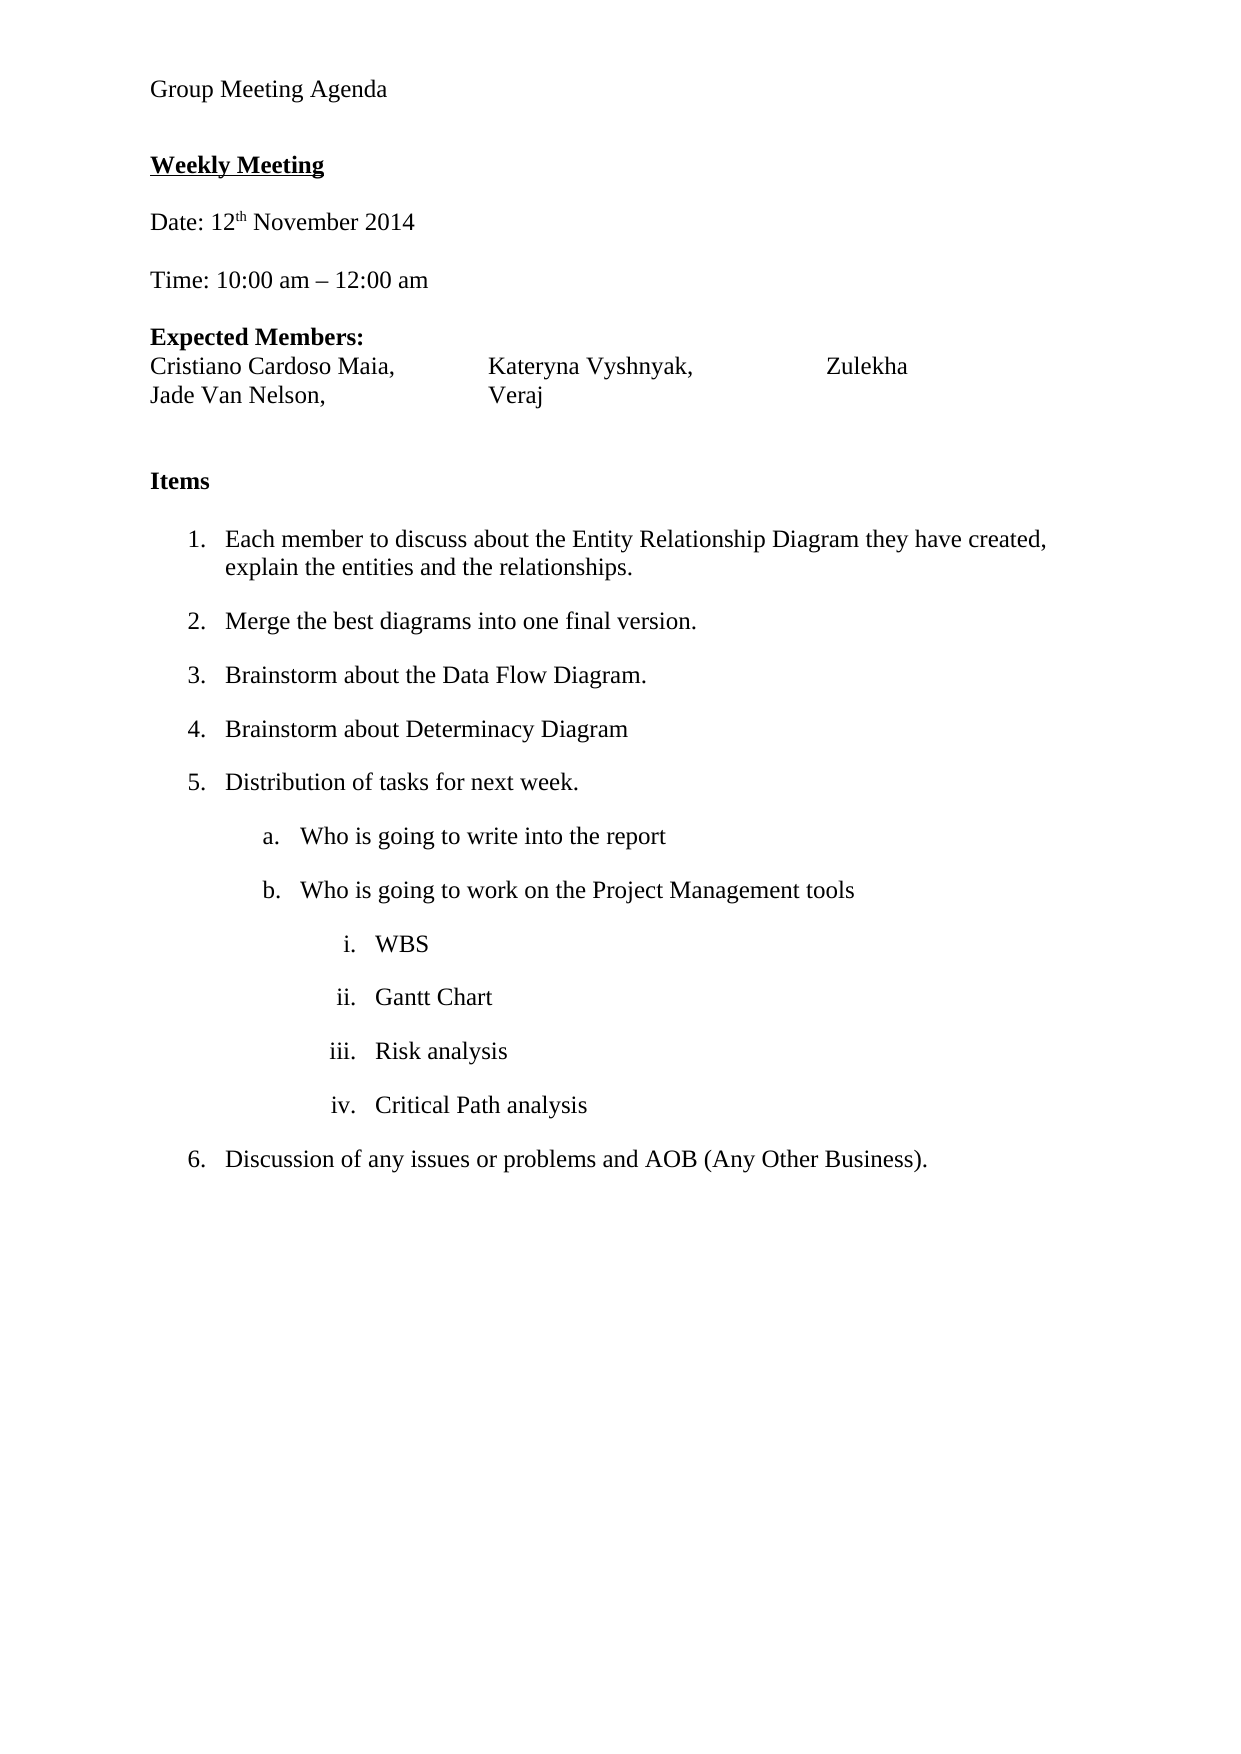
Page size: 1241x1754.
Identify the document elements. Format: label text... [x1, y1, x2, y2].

text Time: 10:00 am – 12:00 am [150, 265, 1090, 294]
list Brainstorm about Determinacy Diagram [187, 714, 1090, 742]
list Distribution of tasks for next week. [187, 767, 1090, 796]
text Cristiano Cardoso Maia, Jade Van Nelson, Kateryna Vyshnyak, Veraj [150, 351, 414, 409]
list Merge the best diagrams into one final version. [187, 606, 1090, 635]
list Discussion of any issues or problems and AOB (Any Other Business). [187, 1144, 1090, 1172]
text Cristiano Cardoso Maia, Jade Van Nelson, Kateryna Vyshnyak, Veraj [488, 351, 752, 409]
list WBS [356, 929, 1090, 957]
text Expected Members: [150, 322, 1090, 351]
list Who is going to write into the report [262, 821, 1090, 850]
text Date: 12th November 2014 [150, 207, 1090, 236]
text Items [150, 466, 1090, 495]
list Each member to discuss about the Entity Relationship Diagram they have created, explain the entities and the relationships. [187, 524, 1090, 581]
list Who is going to work on the Project Management tools [262, 875, 1090, 904]
list Brainstorm about the Data Flow Diagram. [187, 660, 1090, 689]
list Risk analysis [356, 1036, 1090, 1065]
list Critical Path analysis [356, 1090, 1090, 1119]
text Zulekha [826, 351, 1090, 380]
list Gantt Chart [356, 982, 1090, 1011]
text Weekly Meeting [150, 150, 1090, 179]
